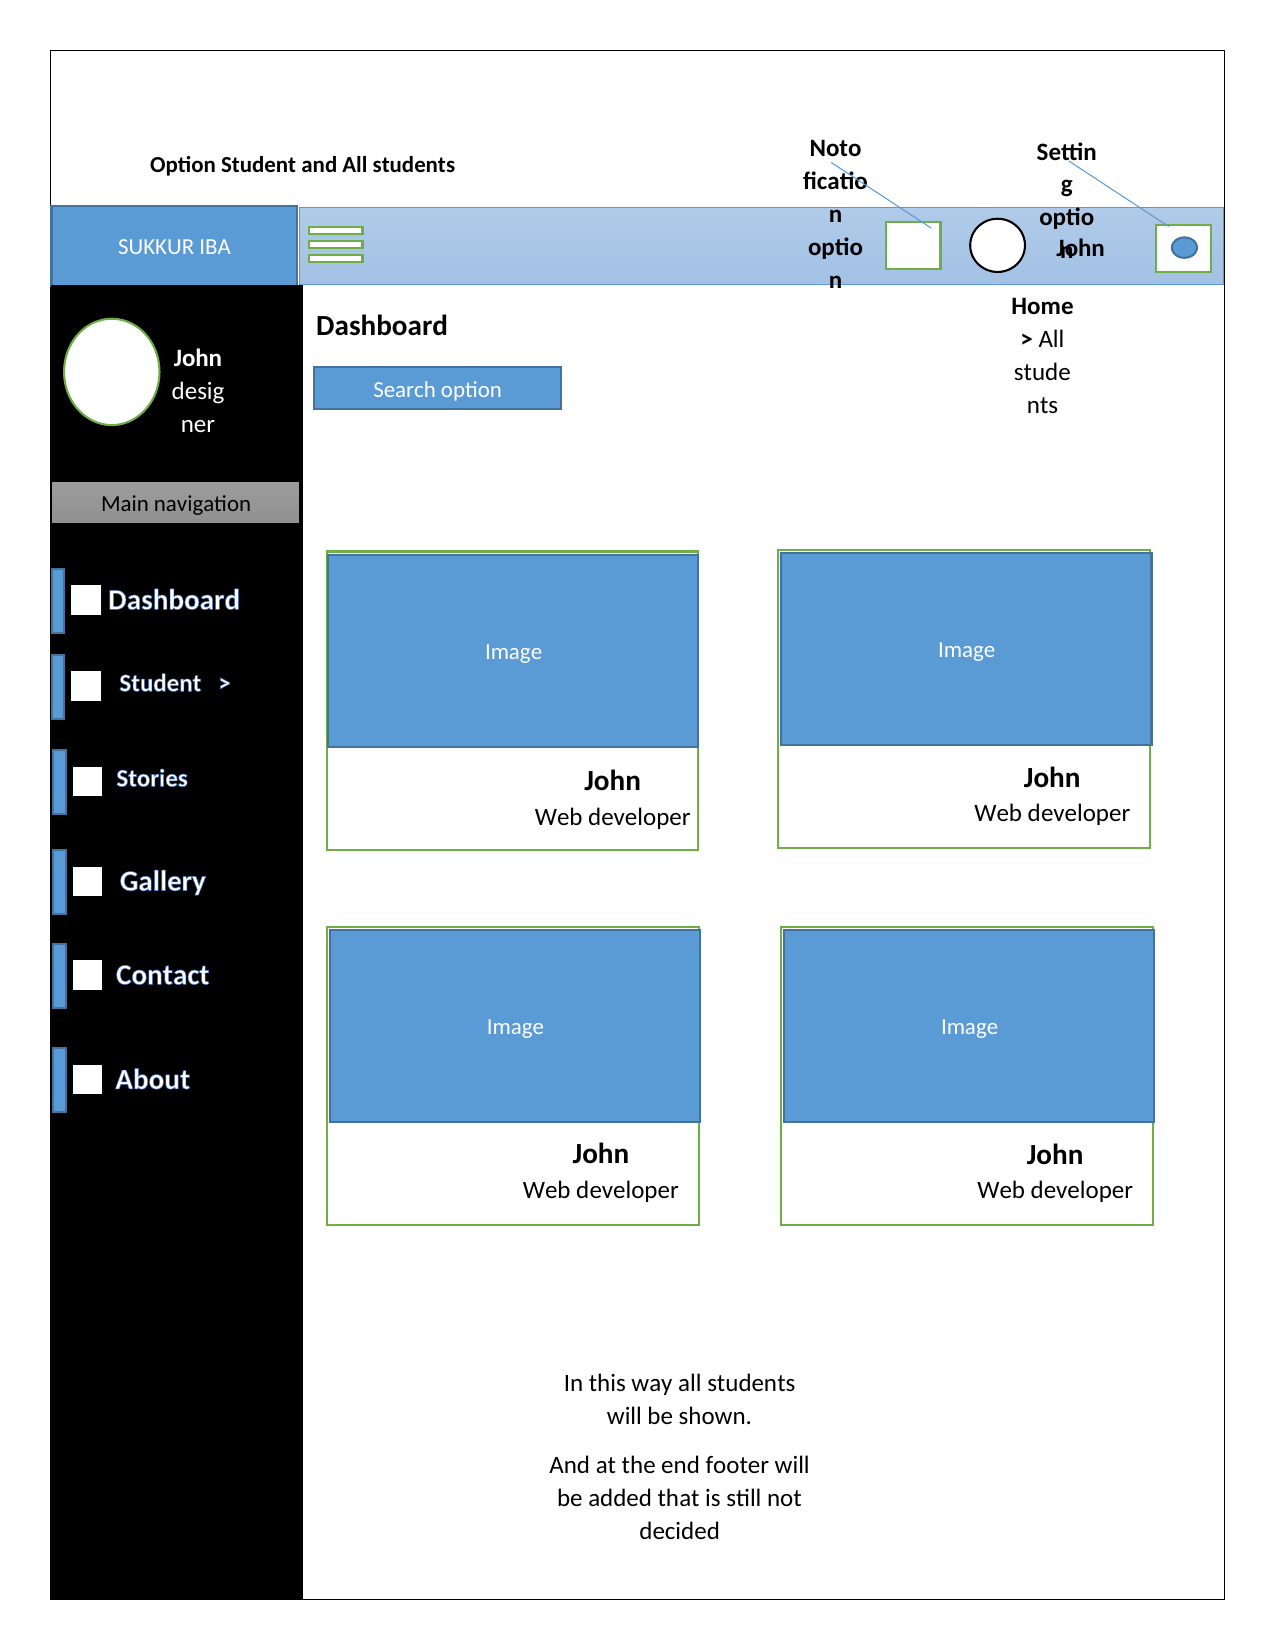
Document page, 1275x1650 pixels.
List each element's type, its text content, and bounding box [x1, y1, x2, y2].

text Option Student and All students [150, 150, 1092, 178]
